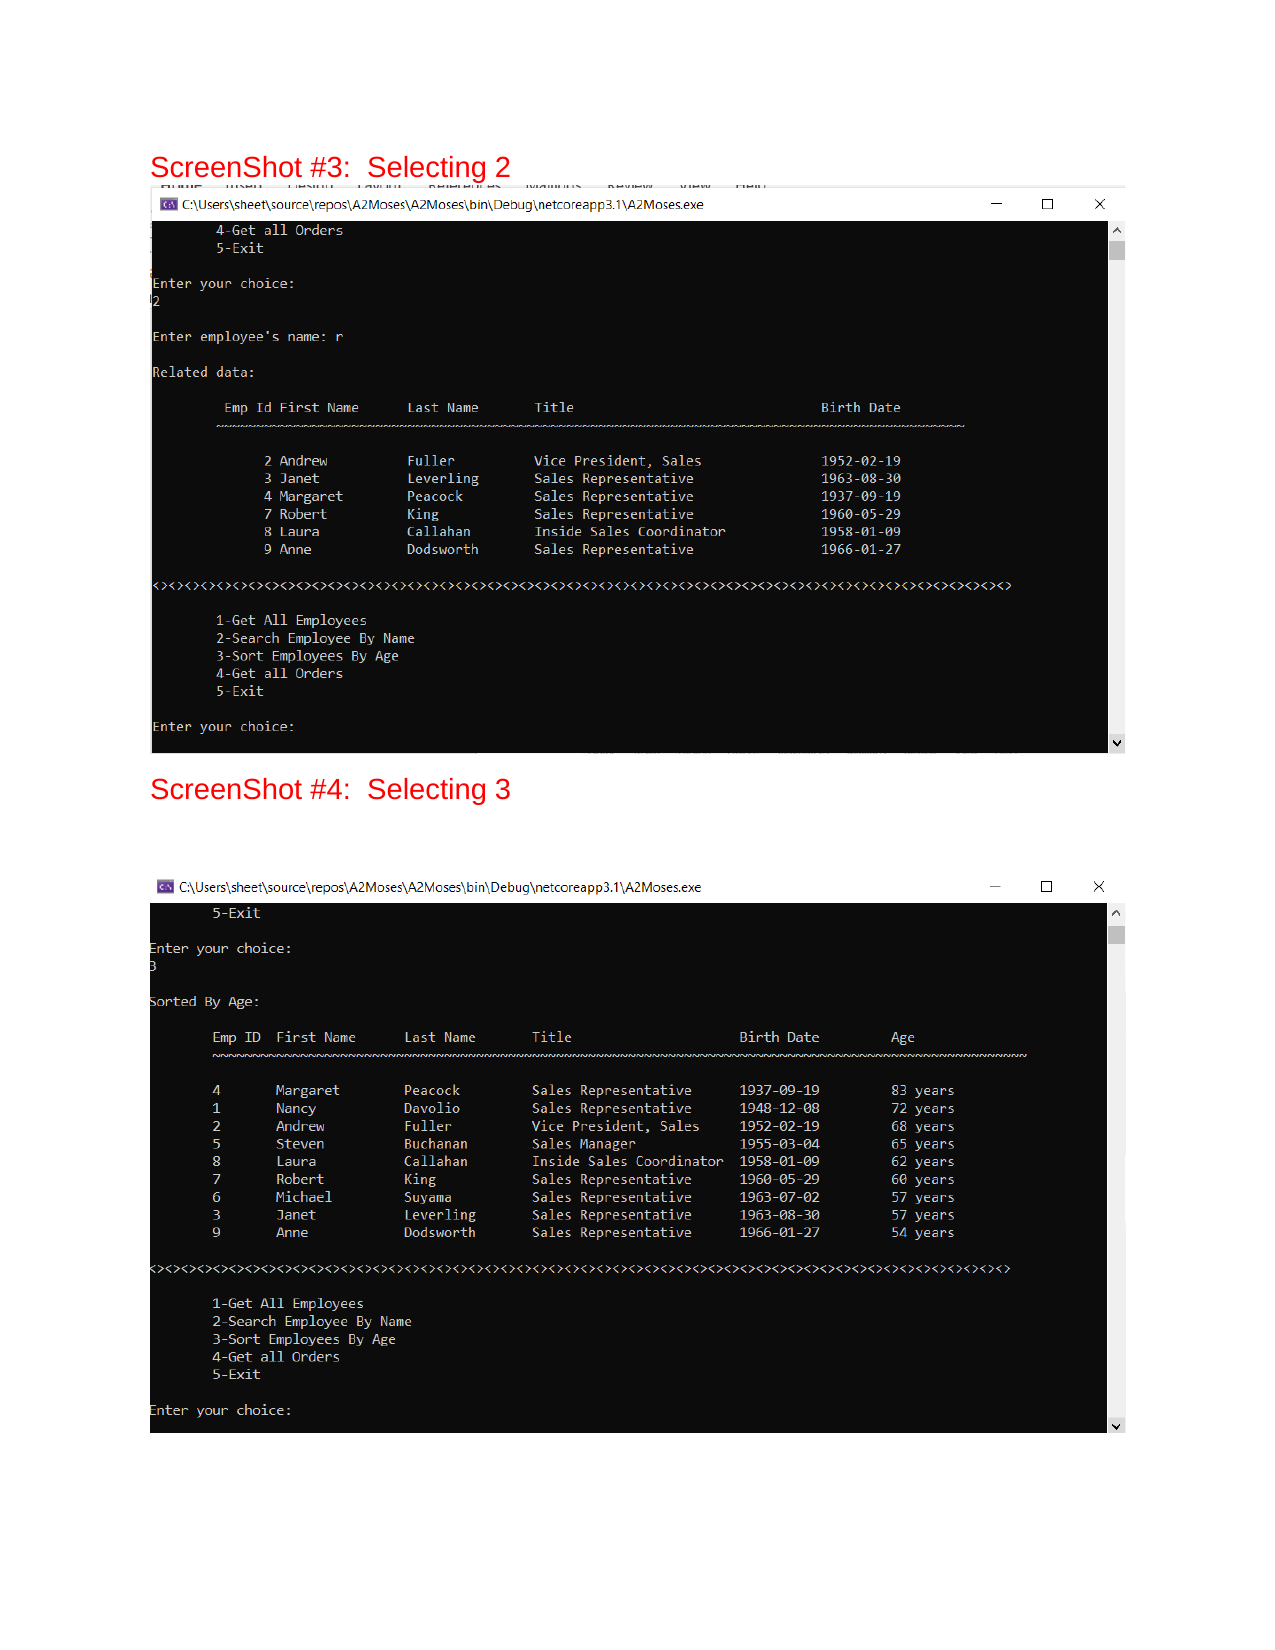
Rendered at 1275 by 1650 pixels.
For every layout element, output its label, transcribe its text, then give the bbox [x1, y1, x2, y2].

picture [150, 185, 1125, 754]
text ScreenShot #4: Selecting 3 [150, 772, 1125, 806]
text ScreenShot #3: Selecting 2 [150, 150, 1125, 185]
picture [150, 871, 1125, 1433]
